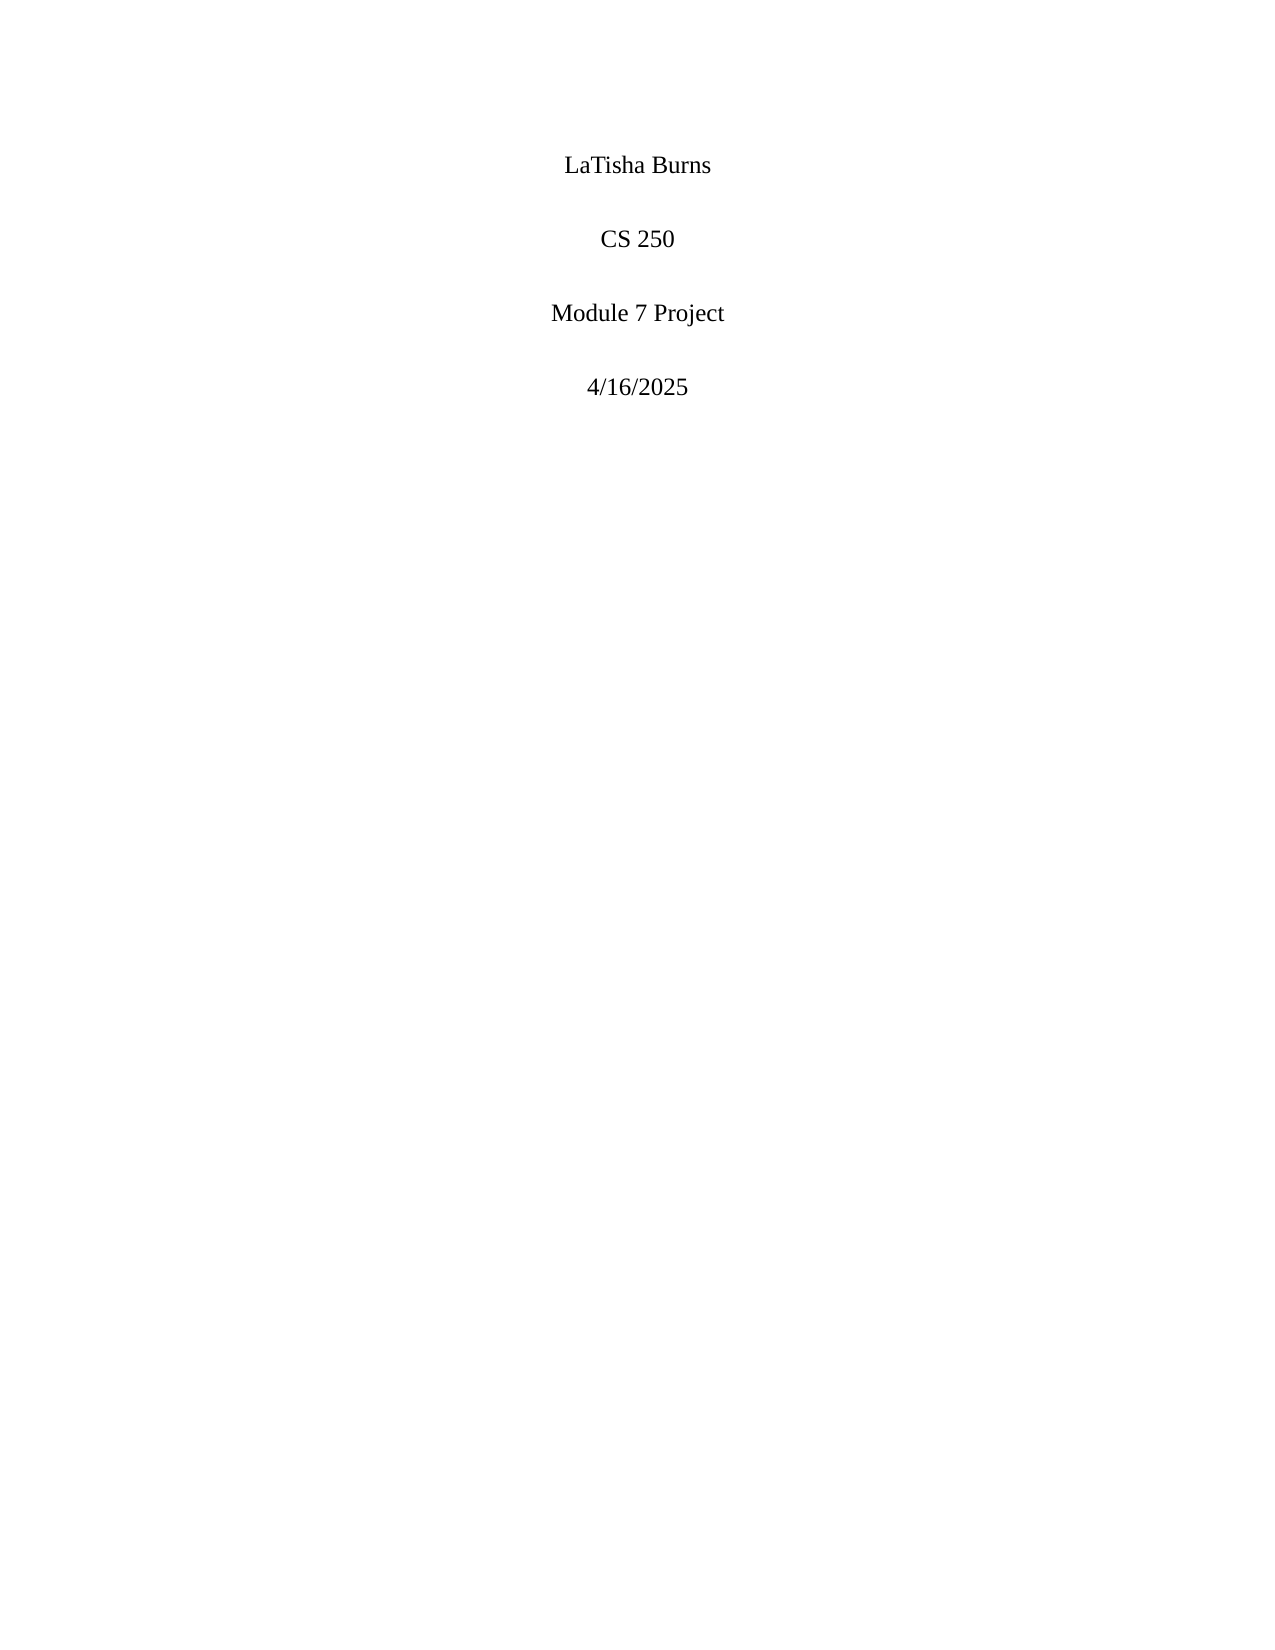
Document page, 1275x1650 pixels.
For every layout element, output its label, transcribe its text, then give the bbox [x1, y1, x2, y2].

text 4/16/2025 [150, 372, 1125, 401]
text LaTisha Burns [150, 150, 1125, 179]
text Module 7 Project [150, 298, 1125, 327]
text CS 250 [150, 224, 1125, 253]
